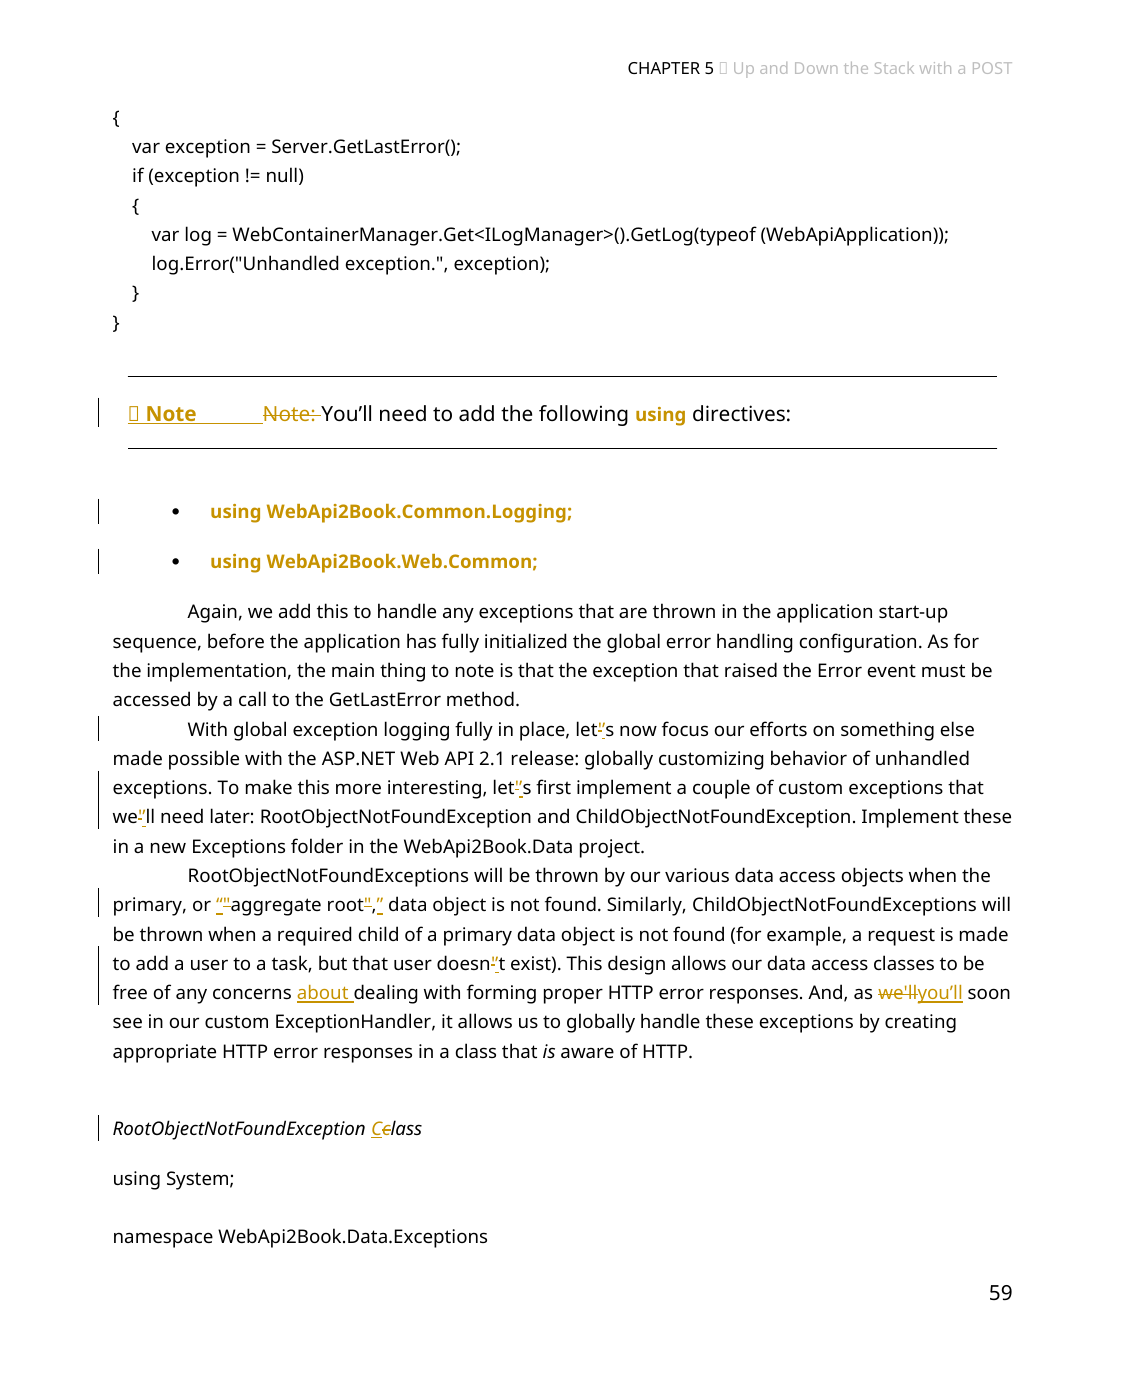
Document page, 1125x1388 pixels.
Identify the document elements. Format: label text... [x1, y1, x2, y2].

text var log = WebContainerManager.Get<ILogManager>().GetLog(typeof (WebApiApplication)); [112, 221, 1012, 247]
text } [112, 309, 1012, 334]
text if (exception != null) [112, 163, 1012, 188]
text namespace WebApi2Book.Data.Exceptions [112, 1224, 1012, 1249]
text RootObjectNotFoundExceptions will be thrown by our various data access objects when the primary, or aggregate root, data object is not found. Similarly, ChildObjectNotFoundExceptions will be thrown when a required child of a primary data object is not found (for example, a request is made to add a user to a task, but that user doesnt exist). This design allows our data access classes to be free of any concerns dealing with forming proper HTTP error responses. And, as soon see in our custom ExceptionHandler, it allows us to globally handle these exceptions by creating appropriate HTTP error responses in a class that is aware of HTTP. [112, 862, 1012, 1063]
text With global exception logging fully in place, lets now focus our efforts on something else made possible with the ASP.NET Web API 2.1 release: globally customizing behavior of unhandled exceptions. To make this more interesting, lets first implement a couple of custom exceptions that well need later: RootObjectNotFoundException and ChildObjectNotFoundException. Implement these in a new Exceptions folder in the WebApi2Book.Data project. [112, 716, 1012, 858]
text var exception = Server.GetLastError(); [112, 133, 1012, 159]
text } [112, 280, 1012, 305]
text { [112, 104, 1012, 129]
text RootObjectNotFoundException lass [112, 1115, 1012, 1141]
text using WebApi2Book.Common.Logging; [172, 499, 1012, 524]
text Again, we add this to handle any exceptions that are thrown in the application start-up sequence, before the application has fully initialized the global error handling configuration. As for the implementation, the main thing to note is that the exception that raised the Error event must be accessed by a call to the GetLastError method. [112, 599, 1012, 712]
text You’ll need to add the following using directives: [127, 377, 997, 449]
text using System; [112, 1165, 1012, 1191]
text { [112, 192, 1012, 217]
text log.Error("Unhandled exception.", exception); [112, 250, 1012, 276]
text using WebApi2Book.Web.Common; [172, 549, 1012, 574]
